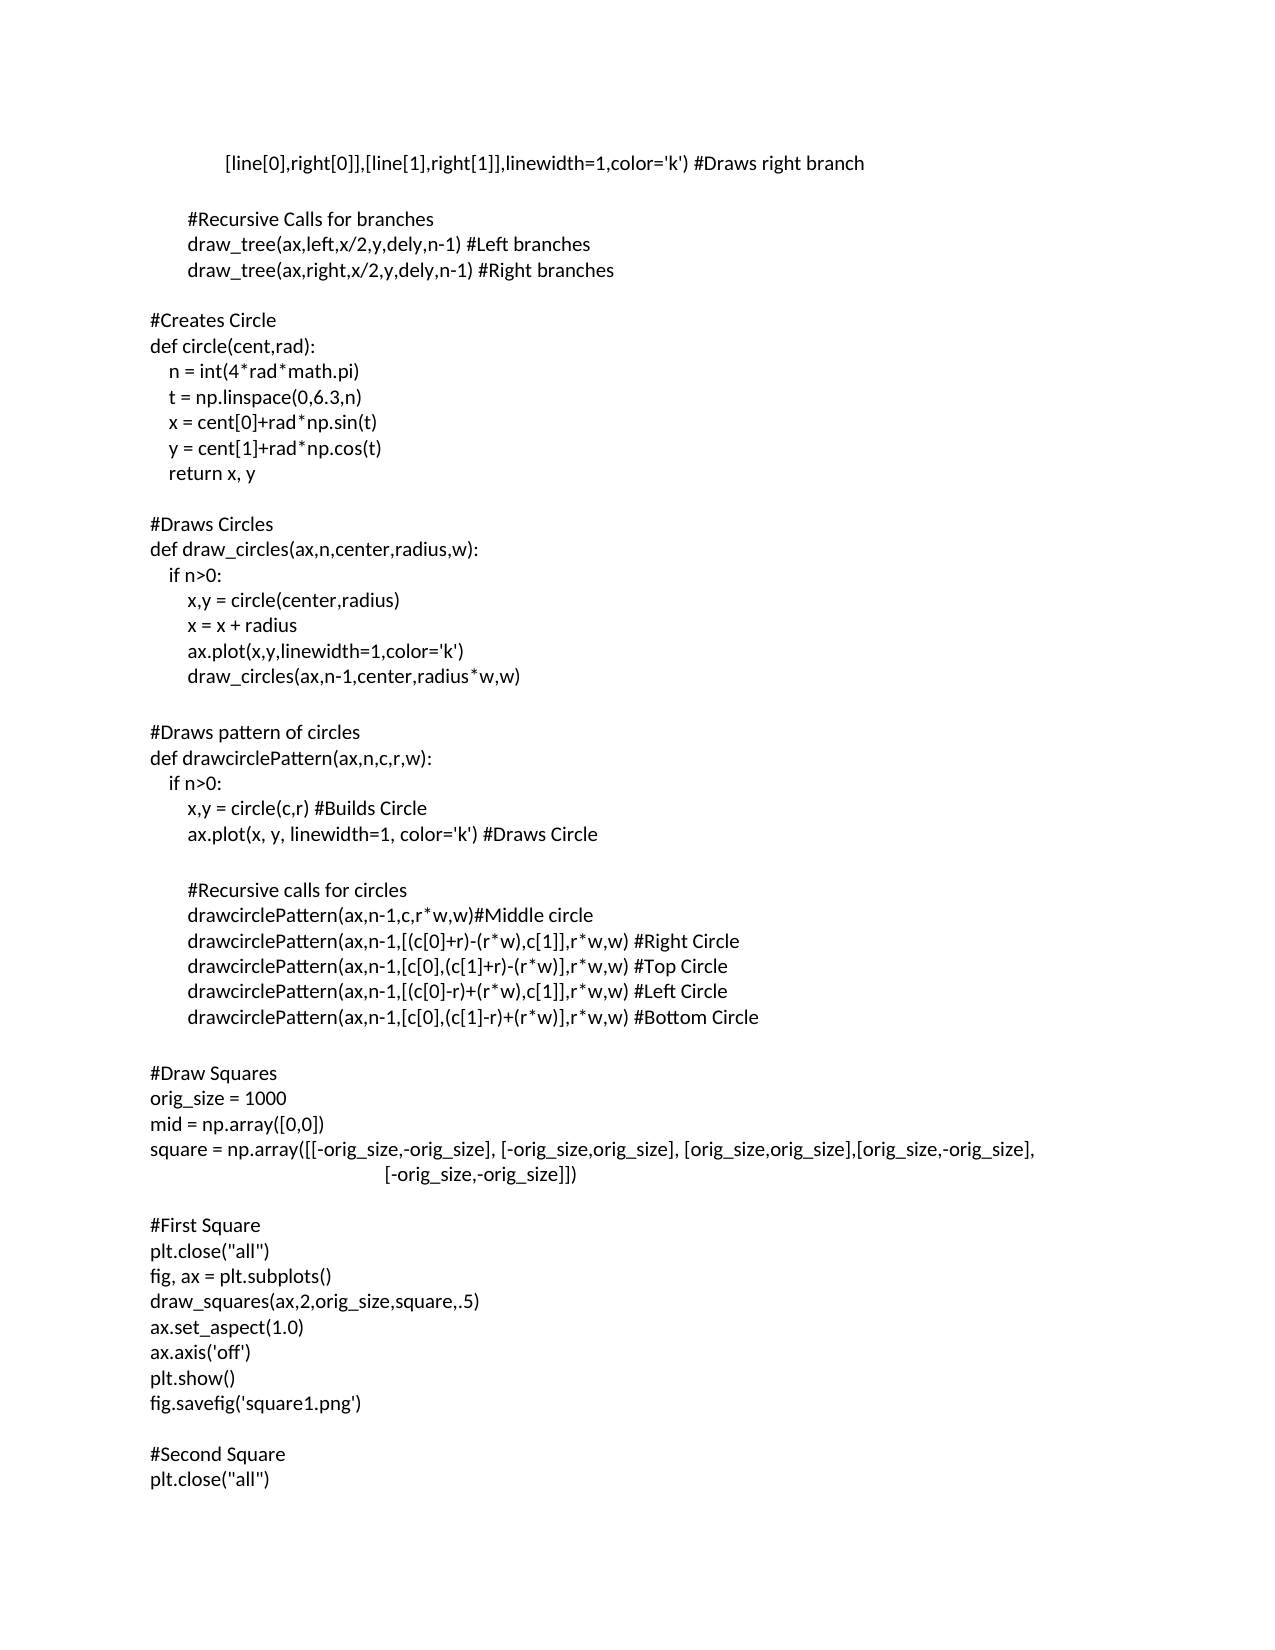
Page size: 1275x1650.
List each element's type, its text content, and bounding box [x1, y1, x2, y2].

text ax.set_aspect(1.0) [150, 1314, 1125, 1339]
text #Draw Squares [150, 1060, 1125, 1085]
text #Draws Circles [150, 511, 1125, 536]
text drawcirclePattern(ax,n-1,[c[0],(c[1]-r)+(r*w)],r*w,w) #Bottom Circle [150, 1004, 1125, 1029]
text def draw_circles(ax,n,center,radius,w): [150, 536, 1125, 562]
text x,y = circle(c,r) #Builds Circle [150, 796, 1125, 821]
text x = cent[0]+rad*np.sin(t) [150, 409, 1125, 435]
text y = cent[1]+rad*np.cos(t) [150, 435, 1125, 460]
text fig.savefig('square1.png') [150, 1390, 1125, 1416]
text x = x + radius [150, 613, 1125, 638]
text #Second Square [150, 1441, 1125, 1467]
text [line[0],right[0]],[line[1],right[1]],linewidth=1,color='k') #Draws right branch [150, 150, 1125, 175]
text #Recursive calls for circles [150, 877, 1125, 902]
text draw_squares(ax,2,orig_size,square,.5) [150, 1289, 1125, 1314]
text ax.plot(x, y, linewidth=1, color='k') #Draws Circle [150, 821, 1125, 846]
text ax.plot(x,y,linewidth=1,color='k') [150, 638, 1125, 663]
text x,y = circle(center,radius) [150, 587, 1125, 613]
text mid = np.array([0,0]) [150, 1111, 1125, 1136]
text drawcirclePattern(ax,n-1,c,r*w,w)#Middle circle [150, 902, 1125, 928]
text def circle(cent,rad): [150, 333, 1125, 358]
text #Creates Circle [150, 308, 1125, 333]
text if n>0: [150, 562, 1125, 587]
text ax.axis('off') [150, 1339, 1125, 1365]
text plt.close("all") [150, 1467, 1125, 1492]
text t = np.linspace(0,6.3,n) [150, 384, 1125, 409]
text draw_tree(ax,right,x/2,y,dely,n-1) #Right branches [150, 257, 1125, 282]
text drawcirclePattern(ax,n-1,[c[0],(c[1]+r)-(r*w)],r*w,w) #Top Circle [150, 953, 1125, 979]
text draw_circles(ax,n-1,center,radius*w,w) [150, 663, 1125, 689]
text if n>0: [150, 770, 1125, 796]
text #Recursive Calls for branches [150, 206, 1125, 231]
text def drawcirclePattern(ax,n,c,r,w): [150, 745, 1125, 770]
text #Draws pattern of circles [150, 719, 1125, 745]
text #First Square [150, 1212, 1125, 1238]
text drawcirclePattern(ax,n-1,[(c[0]+r)-(r*w),c[1]],r*w,w) #Right Circle [150, 928, 1125, 953]
text fig, ax = plt.subplots() [150, 1263, 1125, 1289]
text return x, y [150, 460, 1125, 486]
text plt.close("all") [150, 1238, 1125, 1263]
text n = int(4*rad*math.pi) [150, 358, 1125, 384]
text plt.show() [150, 1365, 1125, 1390]
text drawcirclePattern(ax,n-1,[(c[0]-r)+(r*w),c[1]],r*w,w) #Left Circle [150, 979, 1125, 1004]
text draw_tree(ax,left,x/2,y,dely,n-1) #Left branches [150, 231, 1125, 257]
text orig_size = 1000 [150, 1085, 1125, 1111]
text square = np.array([[-orig_size,-orig_size], [-orig_size,orig_size], [orig_size,orig_size],[orig_size,-orig_size], [-orig_size,-orig_size]]) [150, 1136, 1125, 1187]
